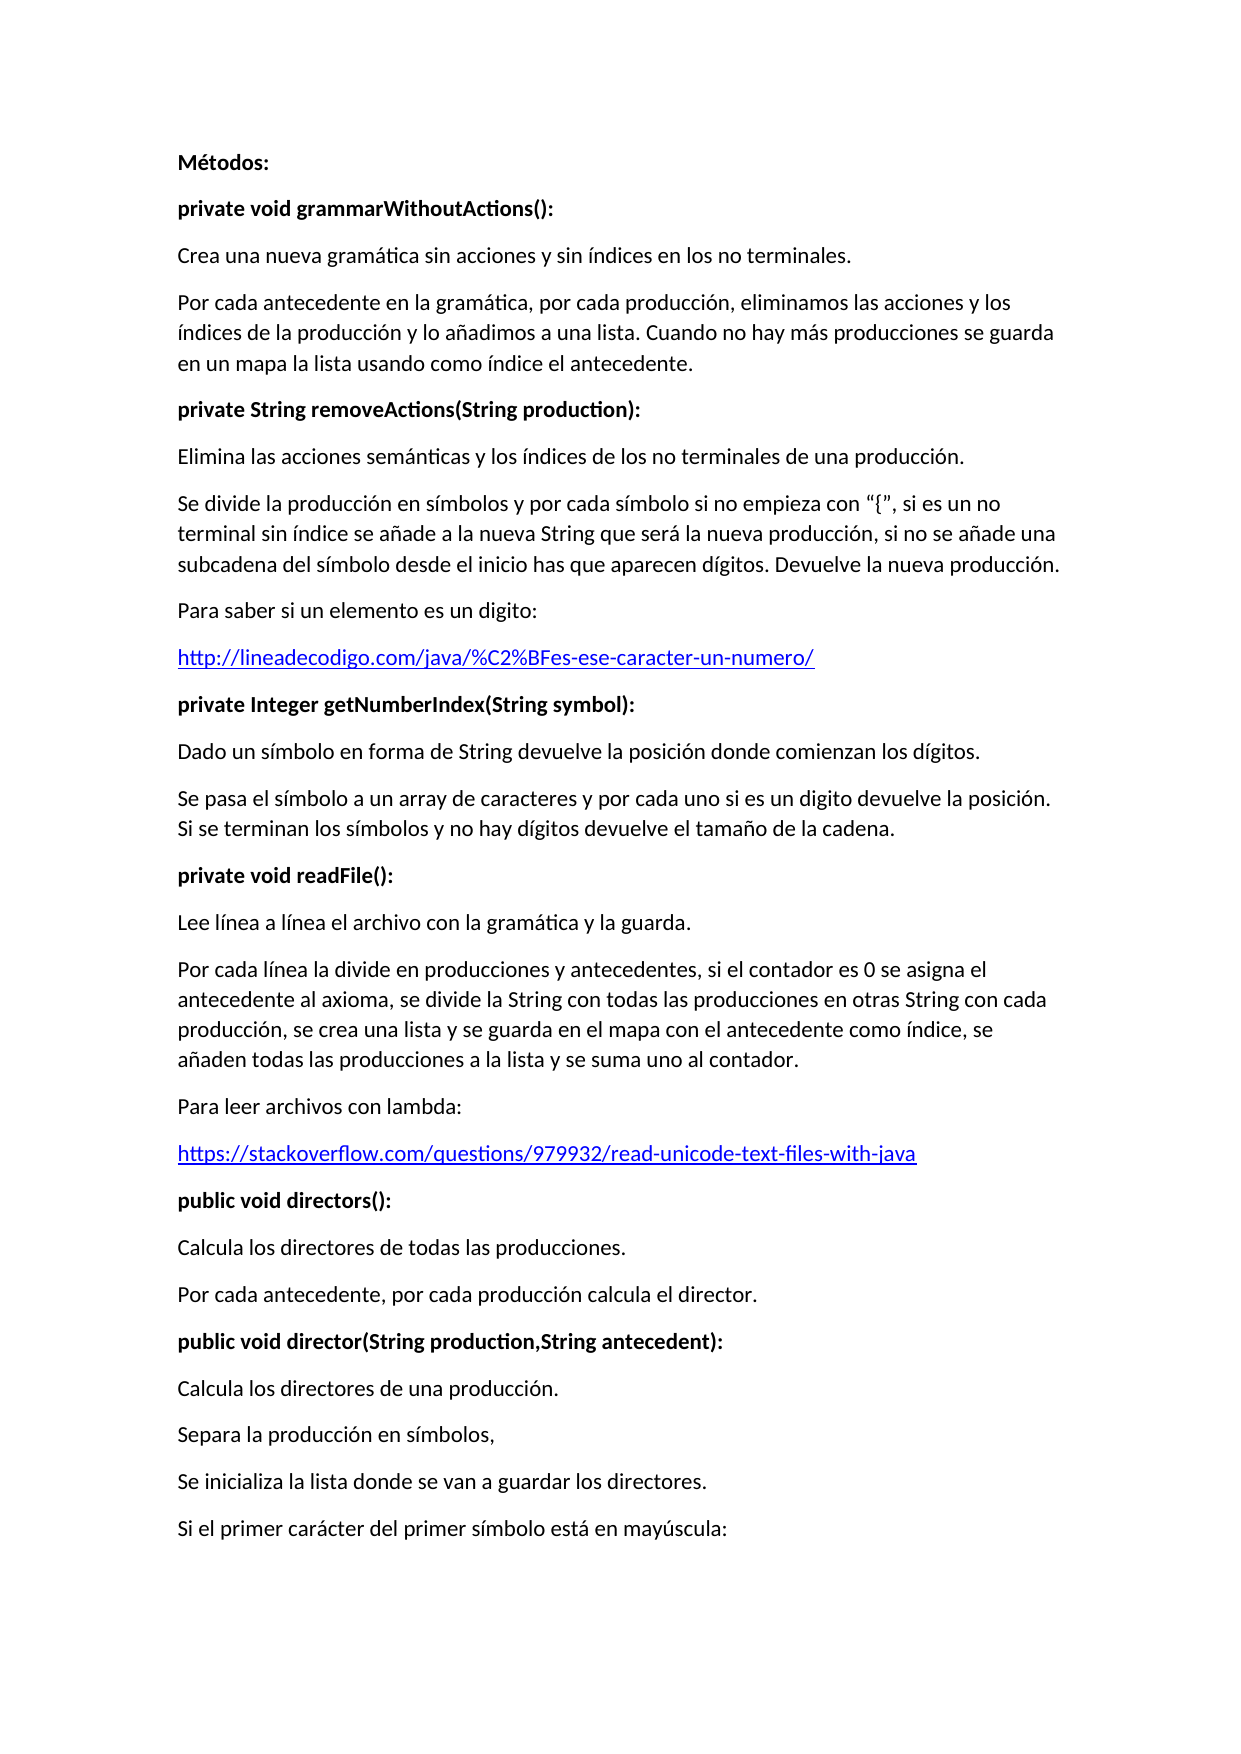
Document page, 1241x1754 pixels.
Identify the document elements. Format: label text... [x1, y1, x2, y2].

text Se inicializa la lista donde se van a guardar los directores. [177, 1467, 1063, 1495]
text private String removeActions(String production): [177, 396, 1063, 423]
text Crea una nueva gramática sin acciones y sin índices en los no terminales. [177, 241, 1063, 269]
text Métodos: [177, 148, 1063, 176]
text Se pasa el símbolo a un array de caracteres y por cada uno si es un digito devuelve la posición. Si se terminan los símbolos y no hay dígitos devuelve el tamaño de la cadena. [177, 784, 1063, 842]
text public void director(String production,String antecedent): [177, 1327, 1063, 1355]
text Se divide la producción en símbolos y por cada símbolo si no empieza con “{”, si es un no terminal sin índice se añade a la nueva String que será la nueva producción, si no se añade una subcadena del símbolo desde el inicio has que aparecen dígitos. Devuelve la nueva producción. [177, 489, 1063, 578]
text private void readFile(): [177, 861, 1063, 889]
text Para saber si un elemento es un digito: [177, 597, 1063, 624]
text public void directors(): [177, 1186, 1063, 1214]
text Calcula los directores de todas las producciones. [177, 1233, 1063, 1261]
text Dado un símbolo en forma de String devuelve la posición donde comienzan los dígitos. [177, 737, 1063, 765]
text Por cada línea la divide en producciones y antecedentes, si el contador es 0 se asigna el antecedente al axioma, se divide la String con todas las producciones en otras String con cada producción, se crea una lista y se guarda en el mapa con el antecedente como índice, se añaden todas las producciones a la lista y se suma uno al contador. [177, 955, 1063, 1073]
text Elimina las acciones semánticas y los índices de los no terminales de una producción. [177, 442, 1063, 470]
text https://stackoverflow.com/questions/979932/read-unicode-text-files-with-java [177, 1139, 1063, 1167]
text private void grammarWithoutActions(): [177, 194, 1063, 222]
text Para leer archivos con lambda: [177, 1092, 1063, 1120]
text http://lineadecodigo.com/java/%C2%BFes-ese-caracter-un-numero/ [177, 643, 1063, 671]
text private Integer getNumberIndex(String symbol): [177, 690, 1063, 718]
text Por cada antecedente en la gramática, por cada producción, eliminamos las acciones y los índices de la producción y lo añadimos a una lista. Cuando no hay más producciones se guarda en un mapa la lista usando como índice el antecedente. [177, 288, 1063, 377]
text Por cada antecedente, por cada producción calcula el director. [177, 1280, 1063, 1308]
text Lee línea a línea el archivo con la gramática y la guarda. [177, 908, 1063, 936]
text Calcula los directores de una producción. [177, 1374, 1063, 1402]
text Si el primer carácter del primer símbolo está en mayúscula: [177, 1514, 1063, 1542]
text Separa la producción en símbolos, [177, 1421, 1063, 1448]
